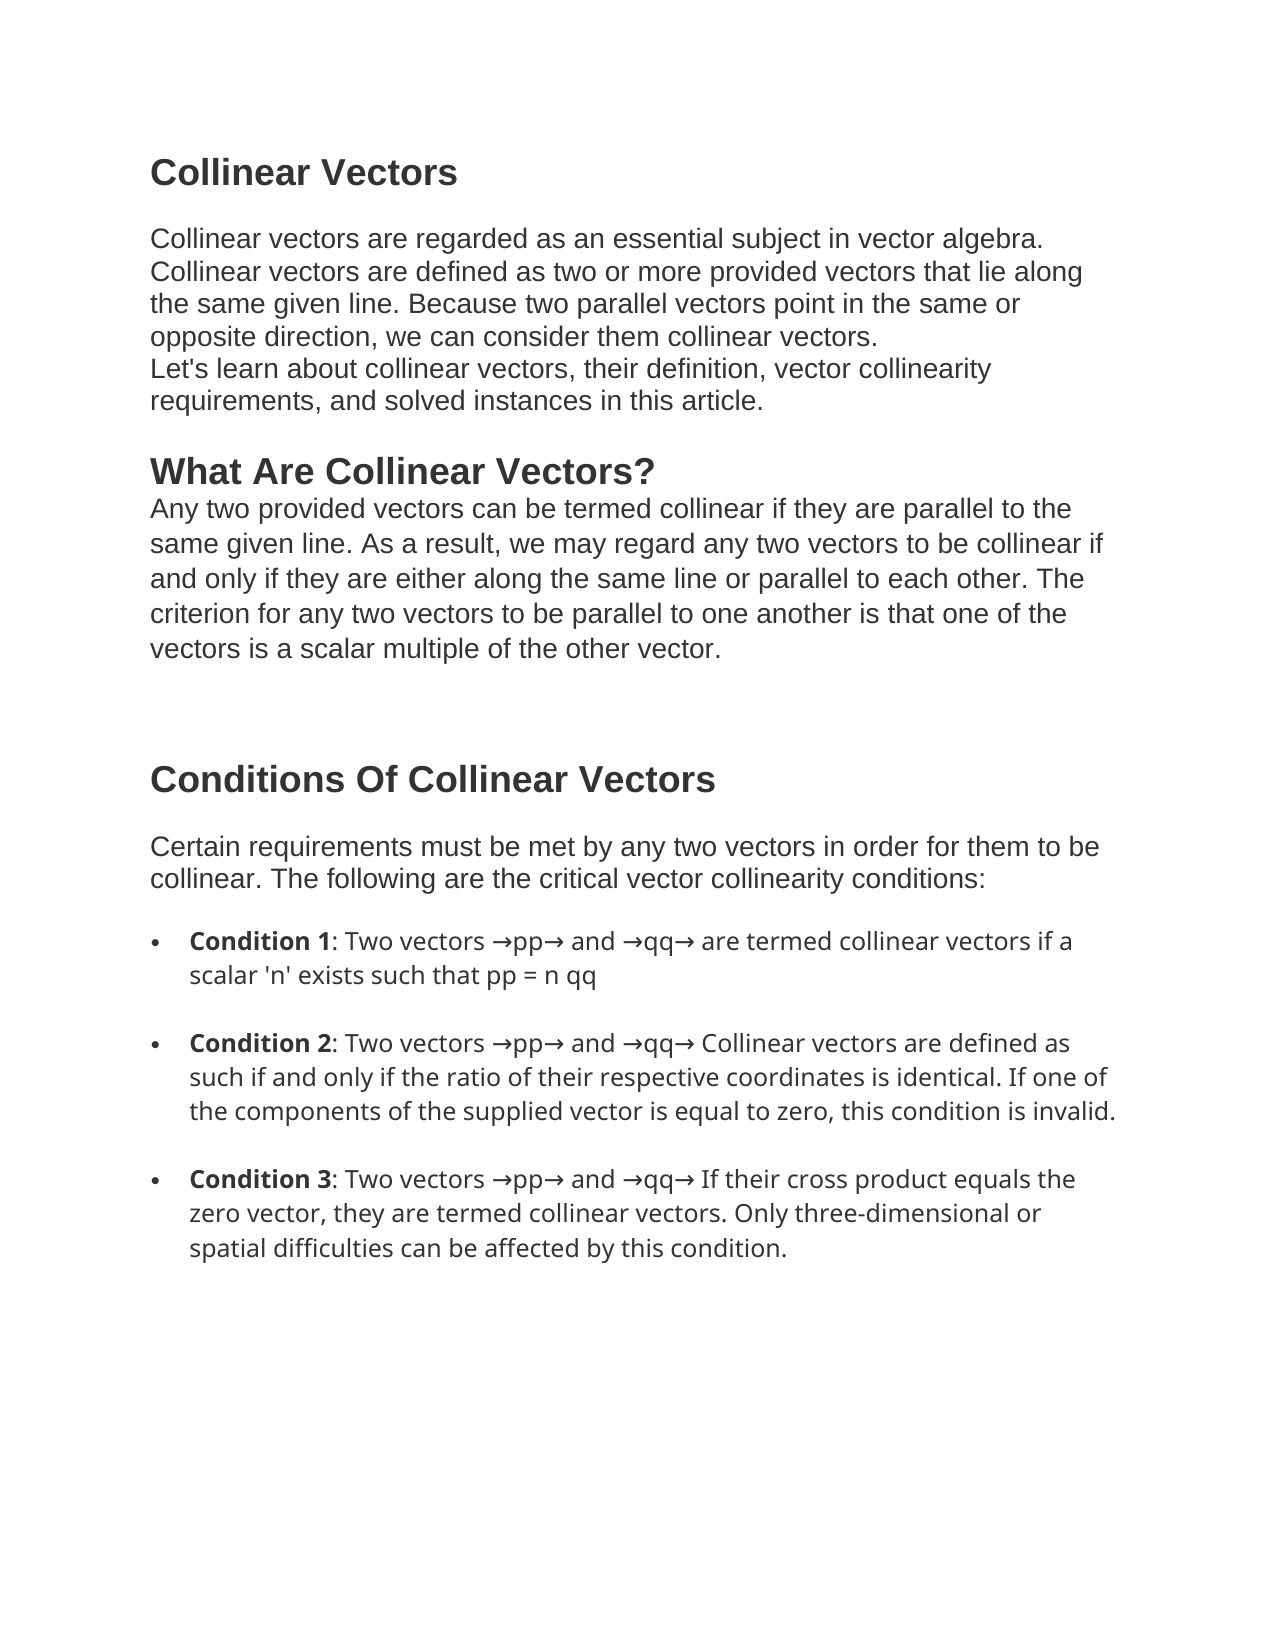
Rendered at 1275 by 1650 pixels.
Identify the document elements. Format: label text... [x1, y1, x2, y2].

list Condition 1: Two vectors →pp→ and →qq→ are termed collinear vectors if a scalar 'n' exists such that pp = n qq [152, 924, 1125, 992]
list Condition 3: Two vectors →pp→ and →qq→ If their cross product equals the zero vector, they are termed collinear vectors. Only three-dimensional or spatial difficulties can be affected by this condition. [152, 1162, 1125, 1264]
text Certain requirements must be met by any two vectors in order for them to be collinear. The following are the critical vector collinearity conditions: [150, 830, 1125, 894]
text Any two provided vectors can be termed collinear if they are parallel to the same given line. As a result, we may regard any two vectors to be collinear if and only if they are either along the same line or parallel to each other. The criterion for any two vectors to be parallel to one another is that one of the vectors is a scalar multiple of the other vector. [150, 492, 1125, 664]
text Conditions Of Collinear Vectors [150, 757, 1125, 801]
text Collinear Vectors [150, 150, 1125, 193]
list Condition 2: Two vectors →pp→ and →qq→ Collinear vectors are defined as such if and only if the ratio of their respective coordinates is identical. If one of the components of the supplied vector is equal to zero, this condition is invalid. [152, 1026, 1125, 1128]
text Let's learn about collinear vectors, their definition, vector collinearity requirements, and solved instances in this article. [150, 352, 1125, 417]
text Collinear vectors are regarded as an essential subject in vector algebra. Collinear vectors are defined as two or more provided vectors that lie along the same given line. Because two parallel vectors point in the same or opposite direction, we can consider them collinear vectors. [150, 222, 1125, 352]
text What Are Collinear Vectors? [150, 449, 1125, 492]
